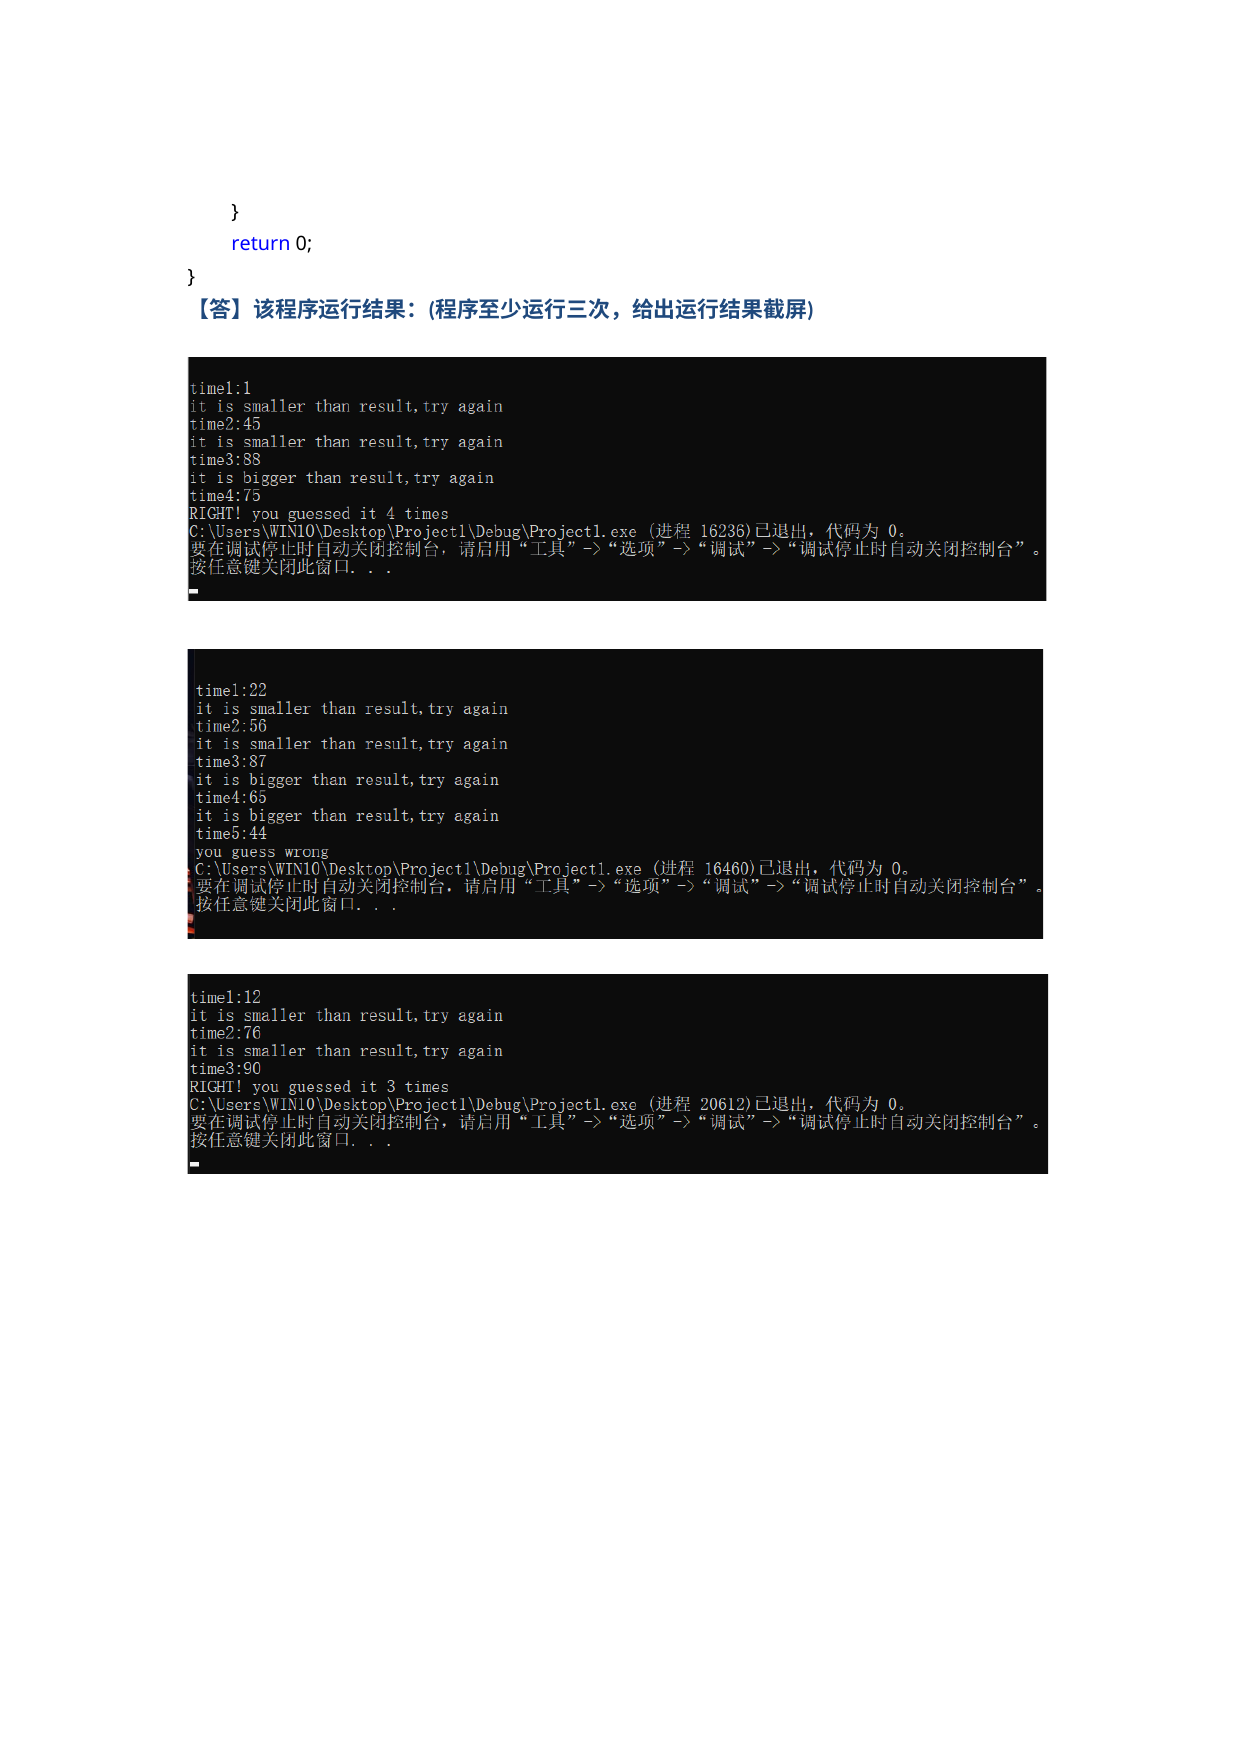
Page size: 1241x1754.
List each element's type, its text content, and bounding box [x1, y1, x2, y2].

text } [187, 259, 1053, 292]
picture [187, 974, 1049, 1174]
text } [187, 194, 1053, 227]
picture [187, 357, 1047, 601]
text return 0; [187, 227, 1053, 259]
text 【答】该程序运行结果：(程序至少运行三次，给出运行结果截屏) [187, 292, 1053, 324]
picture [187, 649, 1044, 939]
